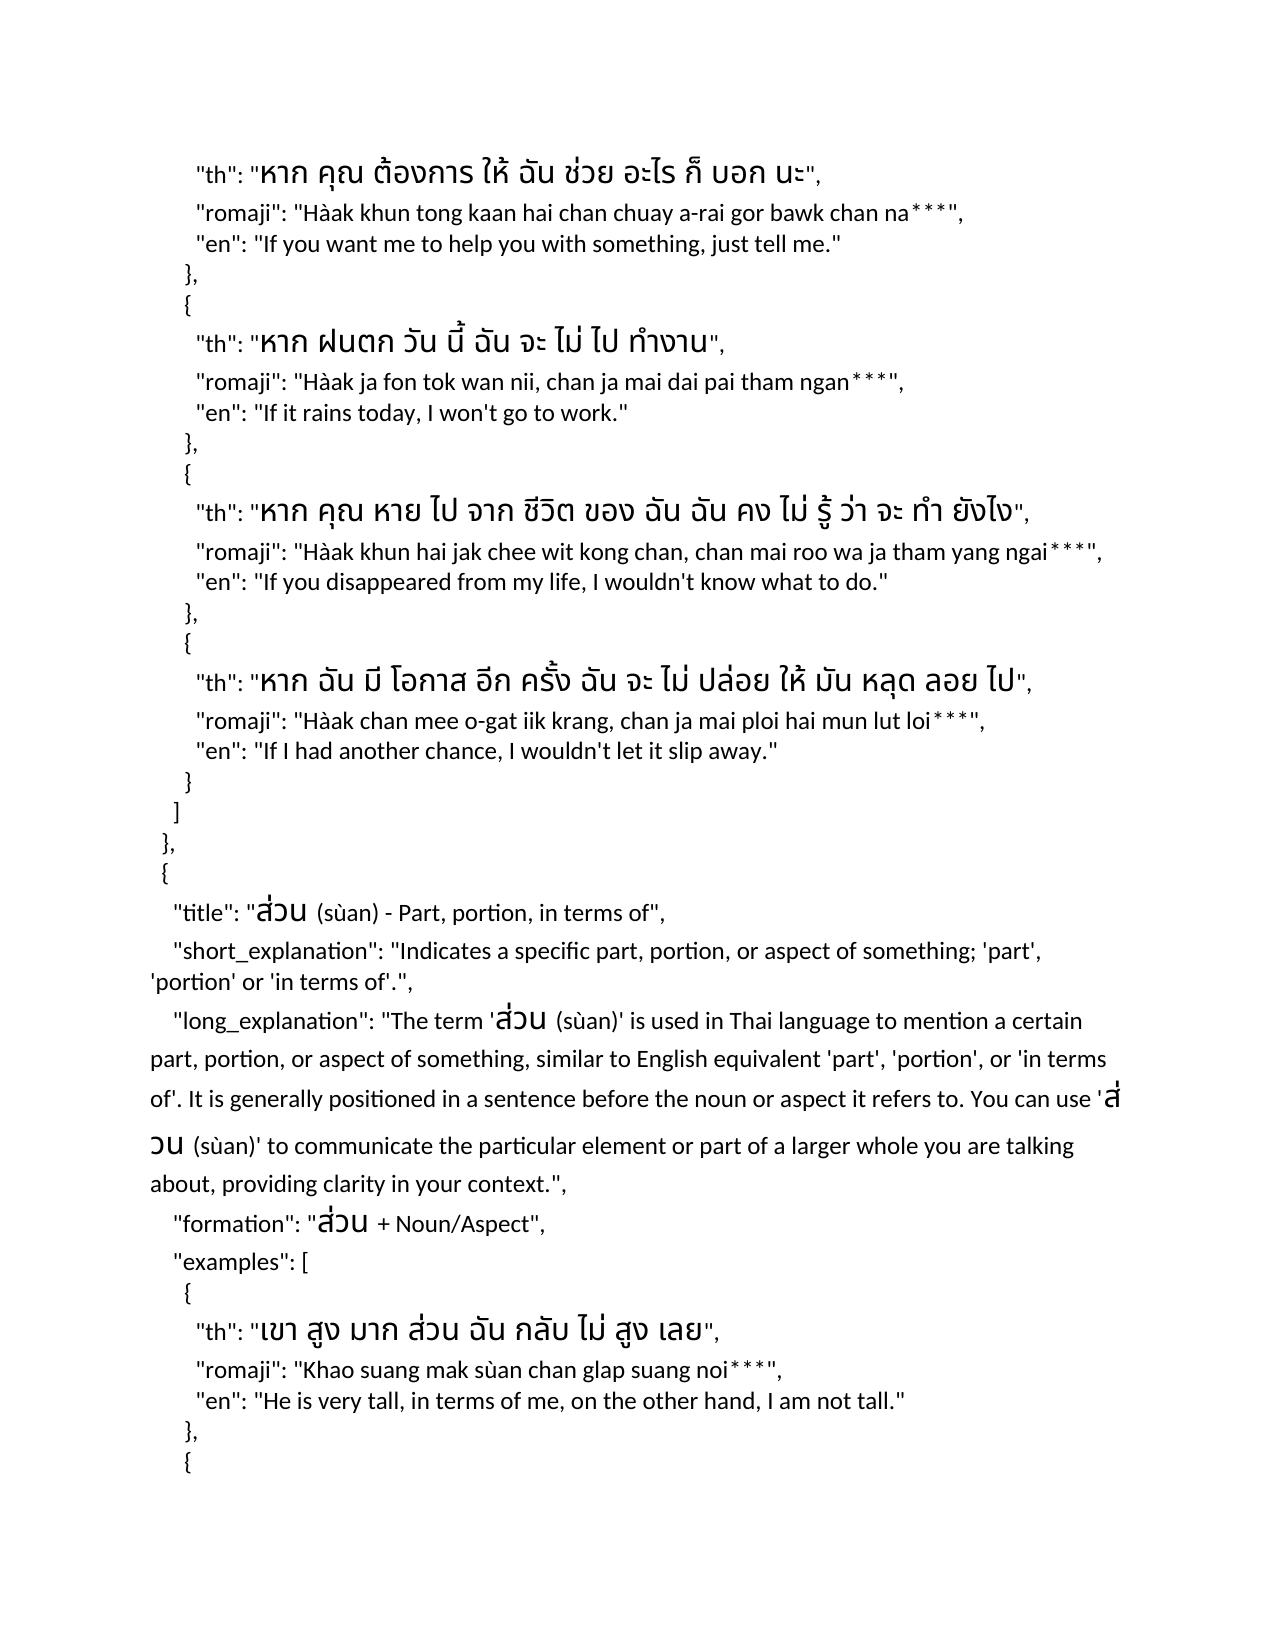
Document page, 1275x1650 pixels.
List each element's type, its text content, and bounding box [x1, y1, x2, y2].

text "th": "หาก คุณ หาย ไป จาก ชีวิต ของ ฉัน ฉัน คง ไม่ รู้ ว่า จะ ทำ ยังไง", [150, 488, 1125, 536]
text "romaji": "Hàak ja fon tok wan nii, chan ja mai dai pai tham ngan***", [150, 366, 1125, 397]
text "romaji": "Hàak khun tong kaan hai chan chuay a-rai gor bawk chan na***", [150, 197, 1125, 228]
text { [150, 858, 1125, 888]
text "romaji": "Hàak chan mee o-gat iik krang, chan ja mai ploi hai mun lut loi***", [150, 705, 1125, 736]
text "en": "If it rains today, I won't go to work." [150, 397, 1125, 427]
text "th": "เขา สูง มาก ส่วน ฉัน กลับ ไม่ สูง เลย", [150, 1307, 1125, 1354]
text "en": "If you disappeared from my life, I wouldn't know what to do." [150, 566, 1125, 597]
text "romaji": "Hàak khun hai jak chee wit kong chan, chan mai roo wa ja tham yang ngai***", [150, 536, 1125, 566]
text }, [150, 597, 1125, 627]
text "short_explanation": "Indicates a specific part, portion, or aspect of something; 'part', 'portion' or 'in terms of'.", [150, 935, 1125, 996]
text "th": "หาก คุณ ต้องการ ให้ ฉัน ช่วย อะไร ก็ บอก นะ", [150, 150, 1125, 197]
text "formation": "ส่วน + Noun/Aspect", [150, 1199, 1125, 1246]
text { [150, 1446, 1125, 1476]
text "long_explanation": "The term 'ส่วน (sùan)' is used in Thai language to mention a certain part, portion, or aspect of something, similar to English equivalent 'part', 'portion', or 'in terms of'. It is generally positioned in a sentence before the noun or aspect it refers to. You can use 'ส่วน (sùan)' to communicate the particular element or part of a larger whole you are talking about, providing clarity in your context.", [150, 996, 1125, 1199]
text { [150, 289, 1125, 319]
text { [150, 1277, 1125, 1307]
text }, [150, 427, 1125, 458]
text }, [150, 1415, 1125, 1446]
text "en": "He is very tall, in terms of me, on the other hand, I am not tall." [150, 1385, 1125, 1415]
text "en": "If you want me to help you with something, just tell me." [150, 228, 1125, 258]
text }, [150, 827, 1125, 858]
text "examples": [ [150, 1246, 1125, 1277]
text "romaji": "Khao suang mak sùan chan glap suang noi***", [150, 1354, 1125, 1385]
text "th": "หาก ฝนตก วัน นี้ ฉัน จะ ไม่ ไป ทำงาน", [150, 319, 1125, 366]
text { [150, 458, 1125, 488]
text "title": "ส่วน (sùan) - Part, portion, in terms of", [150, 888, 1125, 935]
text } [150, 766, 1125, 797]
text { [150, 627, 1125, 658]
text }, [150, 258, 1125, 289]
text ] [150, 797, 1125, 827]
text "th": "หาก ฉัน มี โอกาส อีก ครั้ง ฉัน จะ ไม่ ปล่อย ให้ มัน หลุด ลอย ไป", [150, 658, 1125, 705]
text "en": "If I had another chance, I wouldn't let it slip away." [150, 736, 1125, 766]
